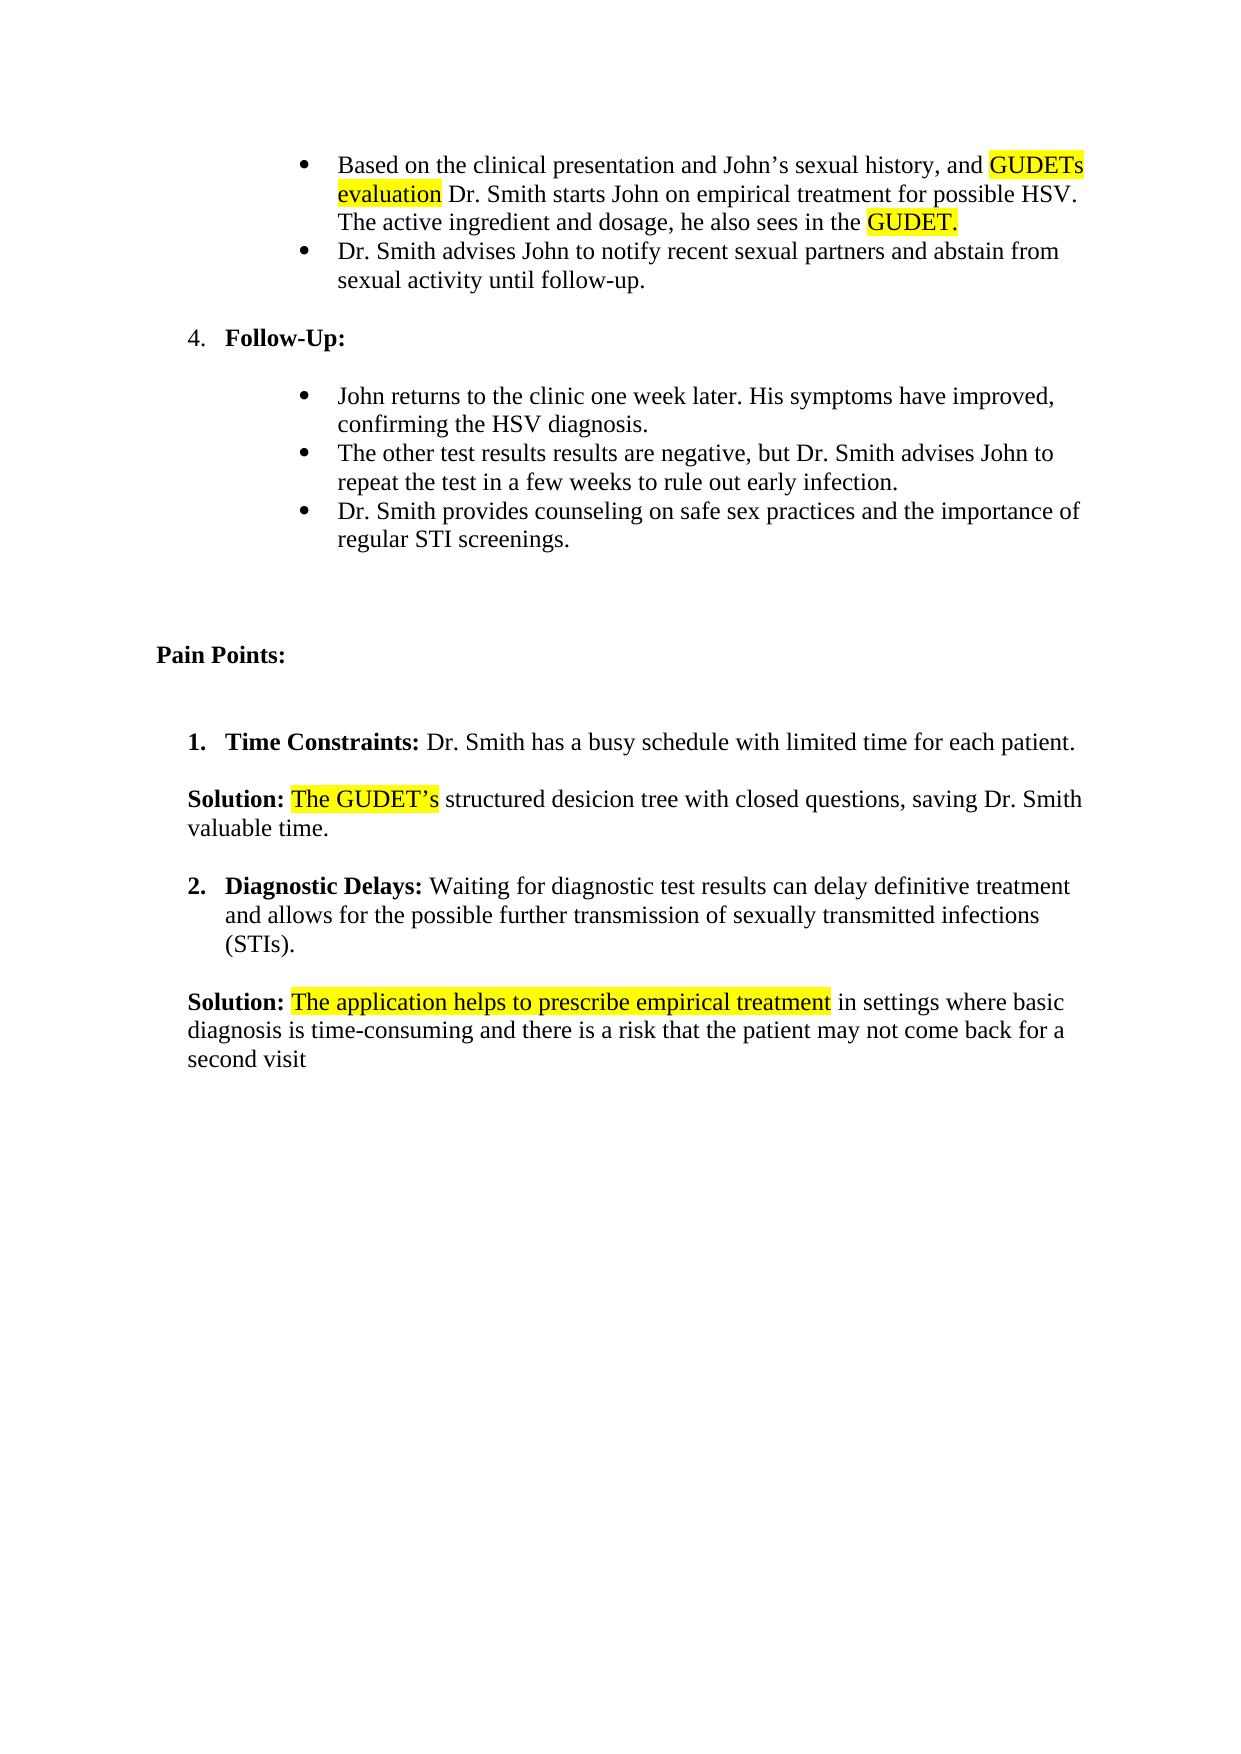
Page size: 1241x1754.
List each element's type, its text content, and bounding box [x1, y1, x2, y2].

text Pain Points: [150, 640, 1090, 669]
text Solution: The application helps to prescribe empirical treatment in settings where basic diagnosis is time-consuming and there is a risk that the patient may not come back for a second visit [187, 987, 1090, 1073]
text Solution: The GUDET’s structured desicion tree with closed questions, saving Dr. Smith valuable time. [187, 784, 1090, 842]
list Time Constraints: Dr. Smith has a busy schedule with limited time for each patient. [187, 727, 1090, 756]
list Diagnostic Delays: Waiting for diagnostic test results can delay definitive treatment and allows for the possible further transmission of sexually transmitted infections (STIs). [187, 871, 1090, 957]
list Dr. Smith provides counseling on safe sex practices and the importance of regular STI screenings. [300, 496, 1090, 553]
list Dr. Smith advises John to notify recent sexual partners and abstain from sexual activity until follow-up. [300, 236, 1090, 294]
list John returns to the clinic one week later. His symptoms have improved, confirming the HSV diagnosis. [300, 381, 1090, 438]
list The other test results results are negative, but Dr. Smith advises John to repeat the test in a few weeks to rule out early infection. [300, 438, 1090, 496]
list Follow-Up: [187, 323, 1090, 352]
list Based on the clinical presentation and John’s sexual history, and GUDETs evaluation Dr. Smith starts John on empirical treatment for possible HSV. The active ingredient and dosage, he also sees in the GUDET. [300, 150, 1090, 236]
